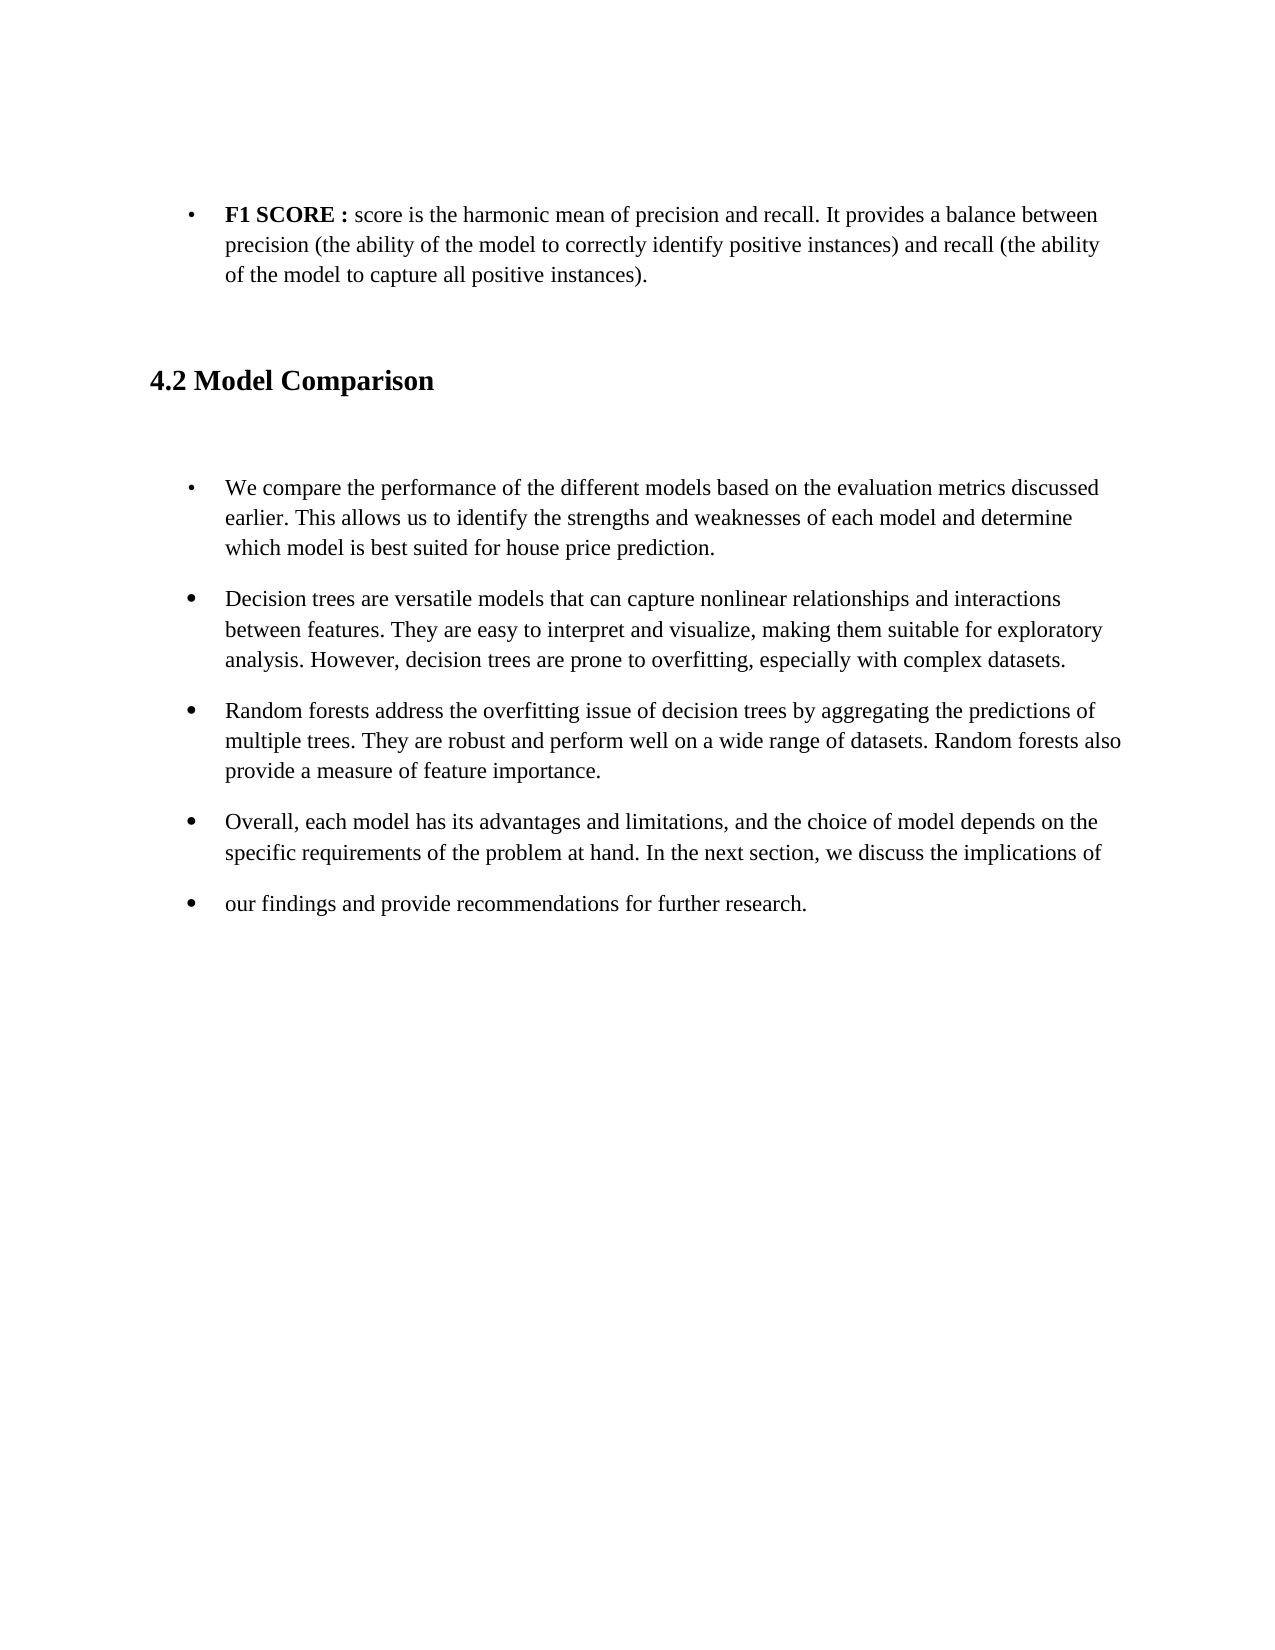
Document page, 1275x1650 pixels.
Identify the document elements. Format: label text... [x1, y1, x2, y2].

list F1 SCORE : score is the harmonic mean of precision and recall. It provides a balance between precision (the ability of the model to correctly identify positive instances) and recall (the ability of the model to capture all positive instances). [187, 201, 1125, 288]
text 4.2 Model Comparison [150, 363, 1125, 397]
list We compare the performance of the different models based on the evaluation metrics discussed earlier. This allows us to identify the strengths and weaknesses of each model and determine which model is best suited for house price prediction. [187, 474, 1125, 561]
list our findings and provide recommendations for further research. [187, 889, 1125, 916]
list Overall, each model has its advantages and limitations, and the choice of model depends on the specific requirements of the problem at hand. In the next section, we discuss the implications of [187, 808, 1125, 865]
list Decision trees are versatile models that can capture nonlinear relationships and interactions between features. They are easy to interpret and visualize, making them suitable for exploratory analysis. However, decision trees are prone to overfitting, especially with complex datasets. [187, 585, 1125, 672]
list Random forests address the overfitting issue of decision trees by aggregating the predictions of multiple trees. They are robust and perform well on a wide range of datasets. Random forests also provide a measure of feature importance. [187, 697, 1125, 784]
